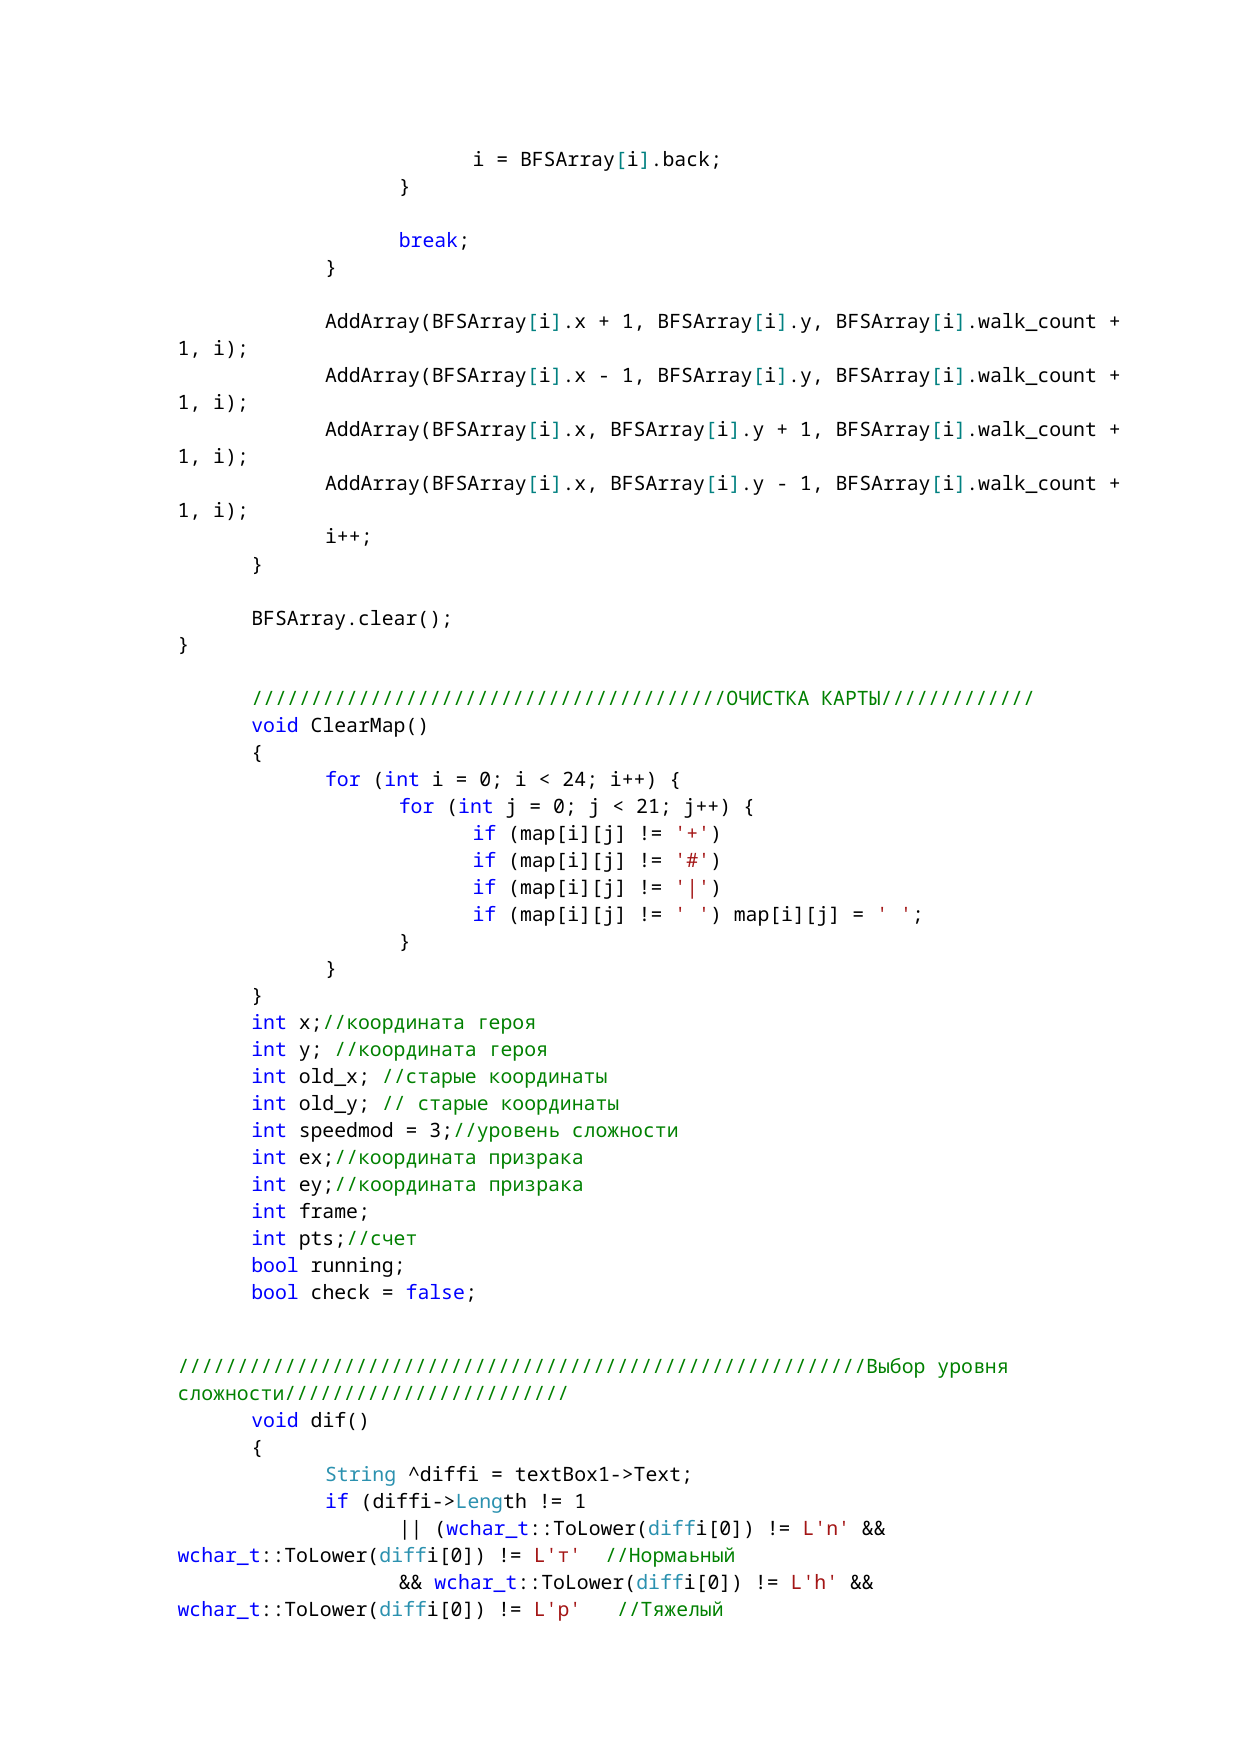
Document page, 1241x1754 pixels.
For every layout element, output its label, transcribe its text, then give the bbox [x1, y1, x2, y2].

text } [177, 927, 1152, 954]
text int y; //координата героя [177, 1035, 1152, 1062]
text bool running; [177, 1251, 1152, 1278]
text if (map[i][j] != ' ') map[i][j] = ' '; [177, 901, 1152, 927]
text if (map[i][j] != '+') [177, 819, 1152, 847]
text i++; [177, 523, 1152, 550]
text AddArray(BFSArray[i].x, BFSArray[i].y + 1, BFSArray[i].walk_count + 1, i); [177, 415, 1152, 469]
text } [177, 172, 1152, 199]
text int old_x; //старые координаты [177, 1062, 1152, 1089]
text BFSArray.clear(); [177, 604, 1152, 631]
text } [177, 253, 1152, 280]
text int frame; [177, 1197, 1152, 1224]
text } [177, 631, 1152, 658]
text AddArray(BFSArray[i].x + 1, BFSArray[i].y, BFSArray[i].walk_count + 1, i); [177, 307, 1152, 361]
text ////////////////////////////////////////ОЧИСТКА КАРТЫ///////////// [177, 685, 1152, 712]
text || (wchar_t::ToLower(diffi[0]) != L'n' && wchar_t::ToLower(diffi[0]) != L'т' //Нормаьный [177, 1514, 1152, 1568]
text if (diffi->Length != 1 [177, 1487, 1152, 1514]
text } [177, 954, 1152, 981]
text if (map[i][j] != '#') [177, 847, 1152, 873]
text } [177, 981, 1152, 1008]
text void ClearMap() [177, 712, 1152, 739]
text && wchar_t::ToLower(diffi[0]) != L'h' && wchar_t::ToLower(diffi[0]) != L'р' //Тяжелый [177, 1568, 1152, 1622]
text int speedmod = 3;//уровень сложности [177, 1116, 1152, 1143]
text int old_y; // старые координаты [177, 1089, 1152, 1116]
text break; [177, 226, 1152, 253]
text AddArray(BFSArray[i].x, BFSArray[i].y - 1, BFSArray[i].walk_count + 1, i); [177, 469, 1152, 523]
text int ey;//координата призрака [177, 1170, 1152, 1197]
text AddArray(BFSArray[i].x - 1, BFSArray[i].y, BFSArray[i].walk_count + 1, i); [177, 361, 1152, 415]
text for (int j = 0; j < 21; j++) { [177, 793, 1152, 819]
text } [177, 550, 1152, 577]
text String ^diffi = textBox1->Text; [177, 1460, 1152, 1487]
text int ex;//координата призрака [177, 1143, 1152, 1170]
text int pts;//счет [177, 1224, 1152, 1251]
text int x;//координата героя [177, 1008, 1152, 1035]
text for (int i = 0; i < 24; i++) { [177, 766, 1152, 793]
text //////////////////////////////////////////////////////////Выбор уровня сложности//////////////////////// [177, 1352, 1152, 1406]
text if (map[i][j] != '|') [177, 873, 1152, 901]
text { [177, 1433, 1152, 1460]
text void dif() [177, 1406, 1152, 1433]
text { [177, 739, 1152, 766]
text bool check = false; [177, 1278, 1152, 1305]
text i = BFSArray[i].back; [177, 145, 1152, 172]
